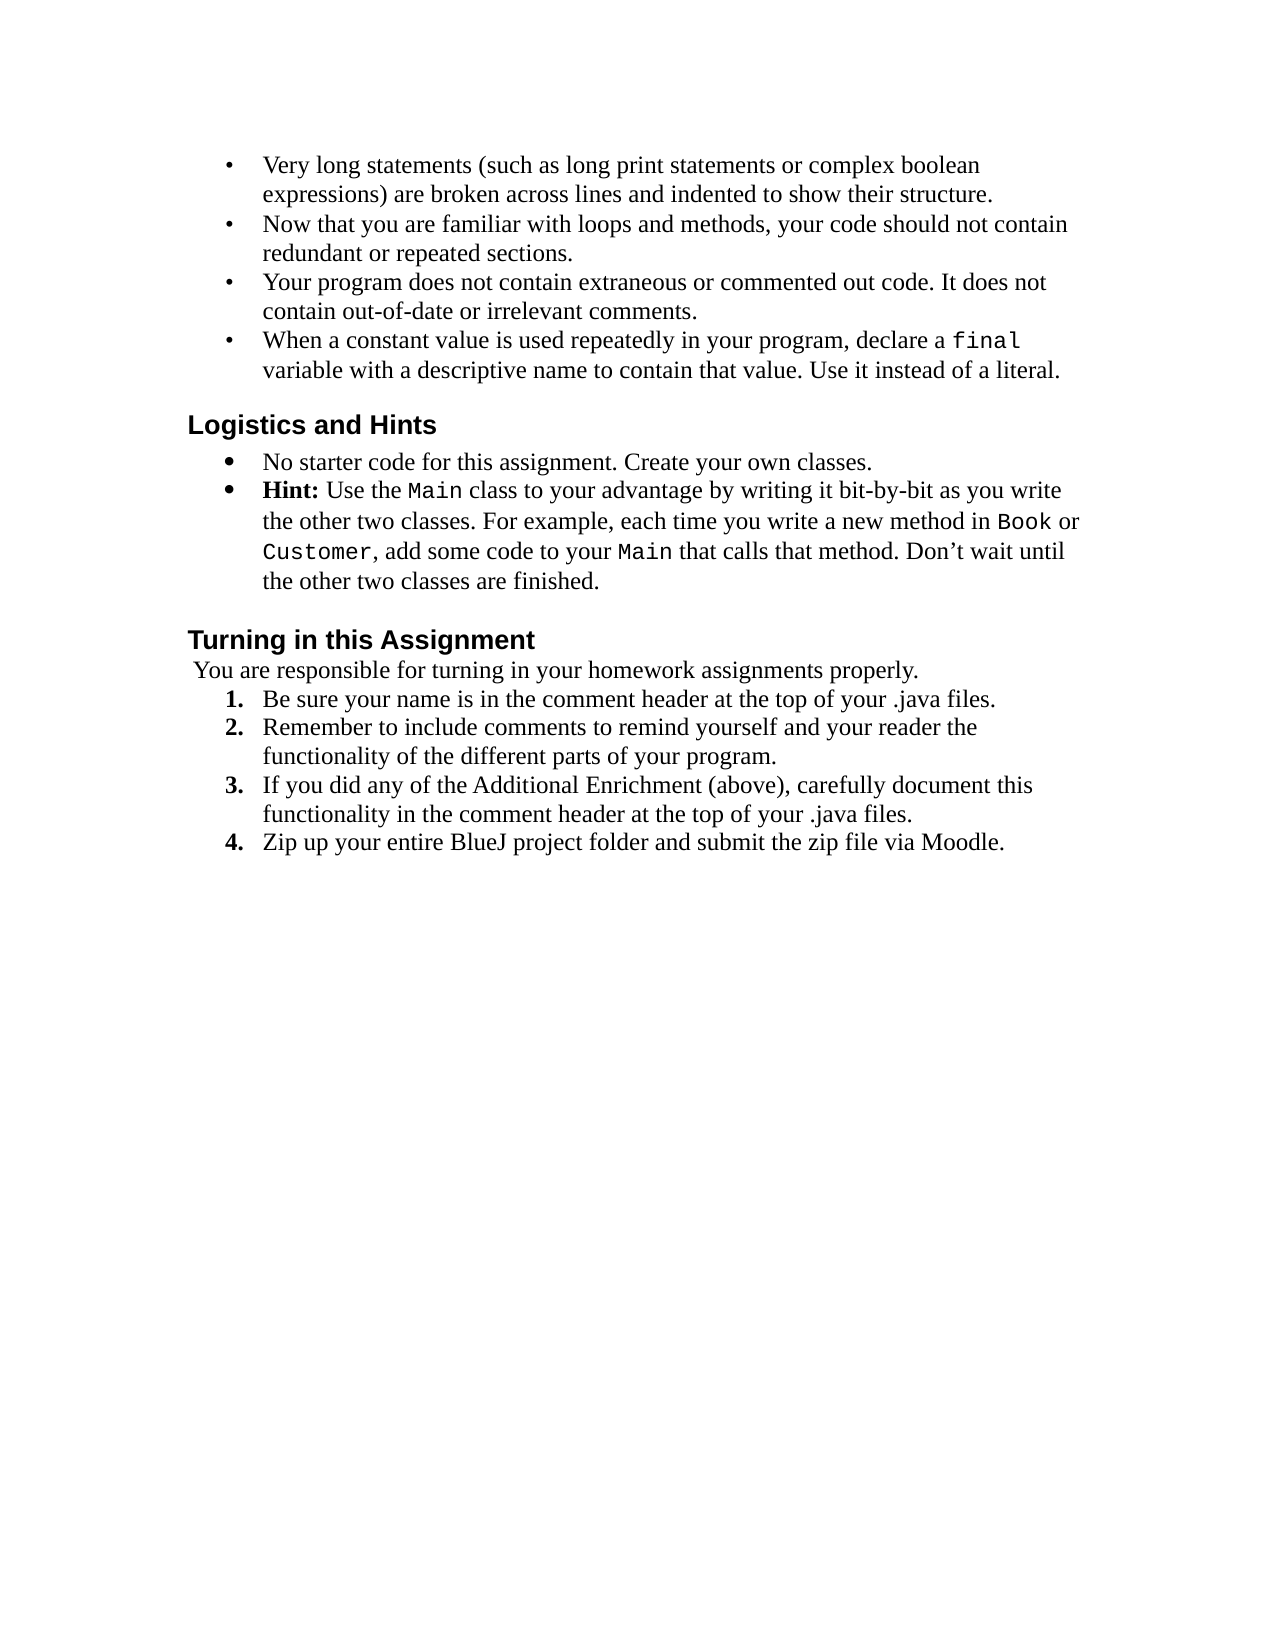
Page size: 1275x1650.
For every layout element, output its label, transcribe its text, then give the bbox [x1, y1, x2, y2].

list Very long statements (such as long print statements or complex boolean expressions) are broken across lines and indented to show their structure. [225, 150, 1087, 208]
list Your program does not contain extraneous or commented out code. It does not contain out-of-date or irrelevant comments. [225, 267, 1087, 325]
text Turning in this Assignment [187, 624, 1087, 655]
text You are responsible for turning in your homework assignments properly. [187, 655, 1087, 684]
list Now that you are familiar with loops and methods, your code should not contain redundant or repeated sections. [225, 208, 1087, 267]
list Zip up your entire BlueJ project folder and submit the zip file via Moodle. [225, 827, 1087, 856]
list When a constant value is used repeatedly in your program, declare a final variable with a descriptive name to contain that value. Use it instead of a literal. [225, 325, 1087, 384]
list Remember to include comments to remind yourself and your reader the functionality of the different parts of your program. [225, 712, 1087, 770]
subtitle Logistics and Hints [187, 409, 1087, 441]
list Be sure your name is in the comment header at the top of your .java files. [225, 684, 1087, 712]
list Hint: Use the Main class to your advantage by writing it bit-by-bit as you write the other two classes. For example, each time you write a new method in Book or Customer, add some code to your Main that calls that method. Don’t wait until the other two classes are finished. [225, 476, 1087, 595]
list If you did any of the Additional Enrichment (above), carefully document this functionality in the comment header at the top of your .java files. [225, 770, 1087, 827]
list No starter code for this assignment. Create your own classes. [225, 447, 1087, 476]
